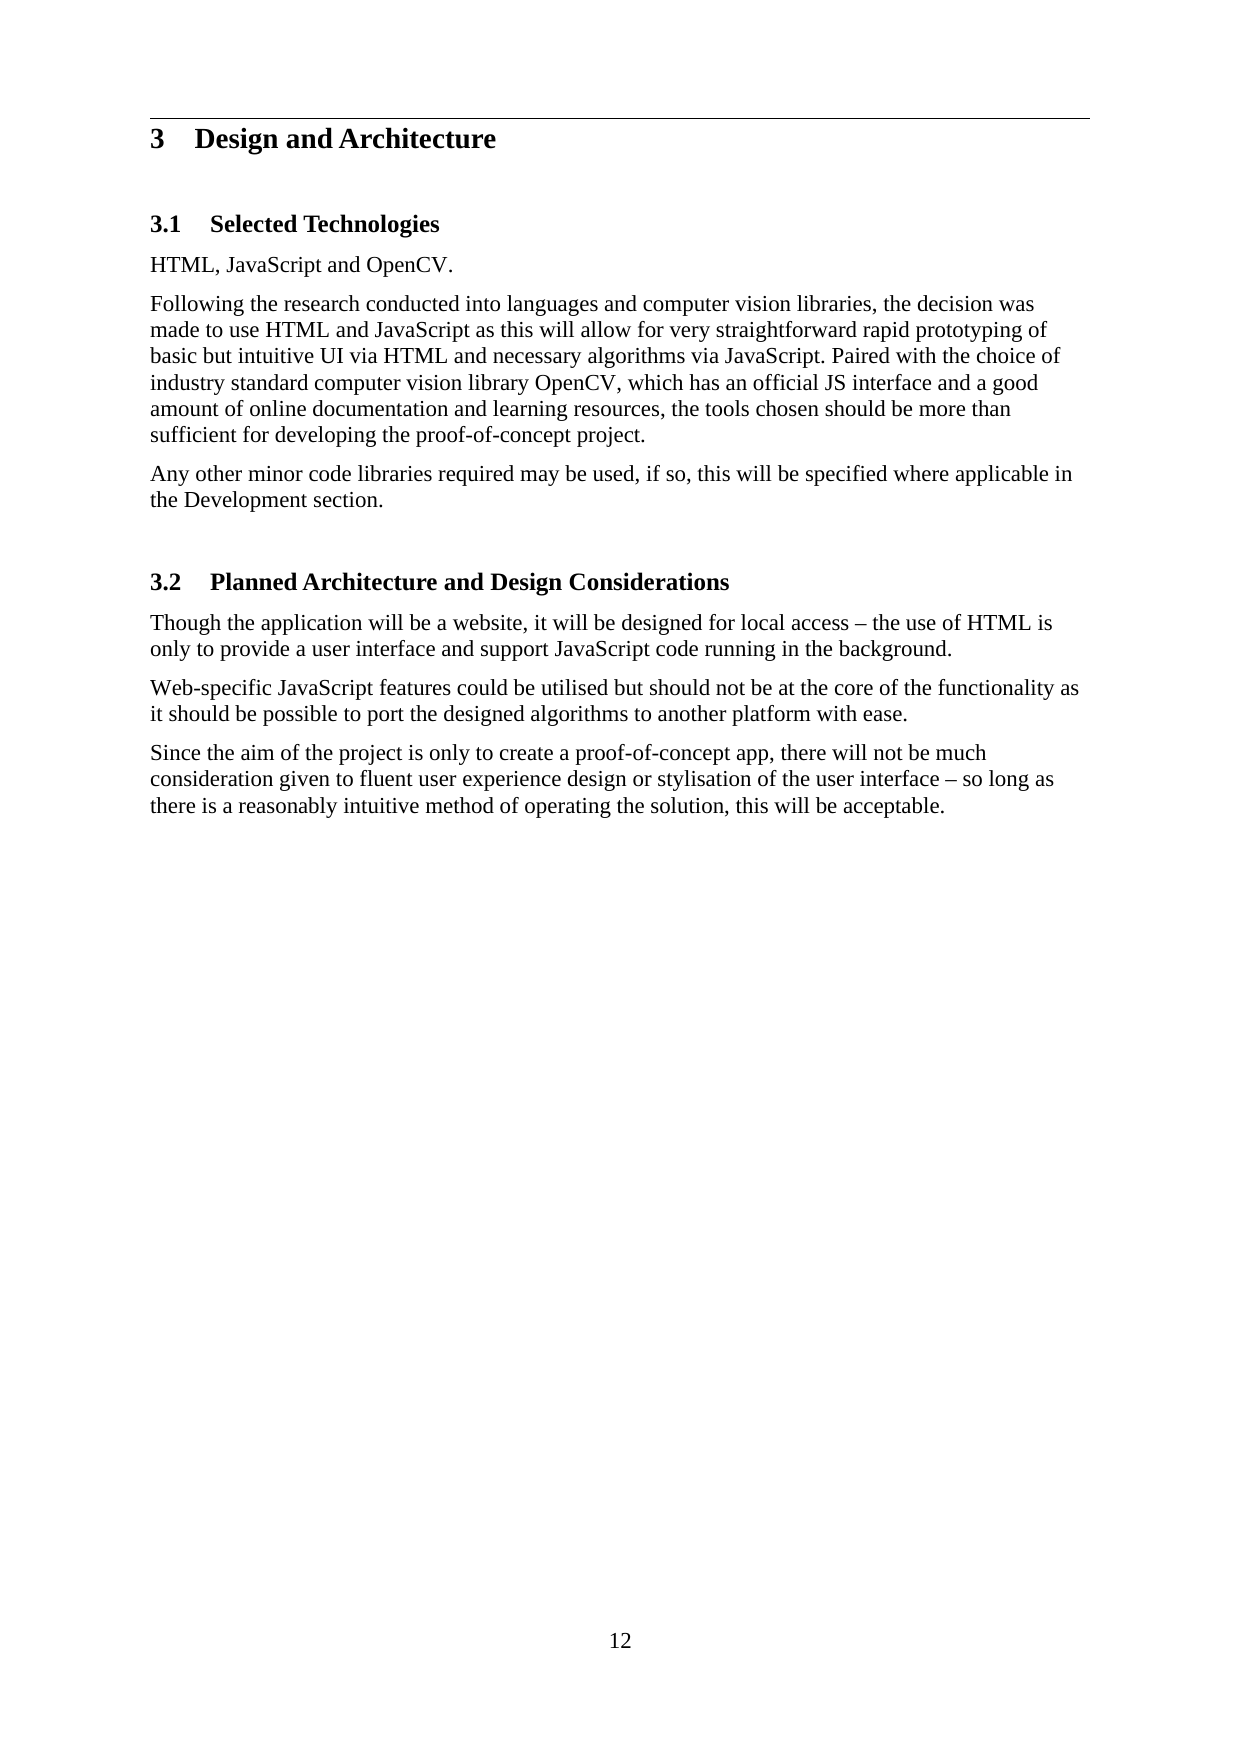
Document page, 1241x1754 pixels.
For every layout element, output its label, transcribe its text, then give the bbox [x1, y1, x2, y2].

subtitle Planned Architecture and Design Considerations [150, 563, 1090, 596]
text Since the aim of the project is only to create a proof-of-concept app, there will not be much consideration given to fluent user experience design or stylisation of the user interface – so long as there is a reasonably intuitive method of operating the solution, this will be acceptable. [150, 739, 1090, 818]
text Web-specific JavaScript features could be utilised but should not be at the core of the functionality as it should be possible to port the designed algorithms to another platform with ease. [150, 674, 1090, 727]
text Though the application will be a website, it will be designed for local access – the use of HTML is only to provide a user interface and support JavaScript code running in the background. [150, 609, 1090, 661]
text Following the research conducted into languages and computer vision libraries, the decision was made to use HTML and JavaScript as this will allow for very straightforward rapid prototyping of basic but intuitive UI via HTML and necessary algorithms via JavaScript. Paired with the choice of industry standard computer vision library OpenCV, which has an official JS interface and a good amount of online documentation and learning resources, the tools chosen should be more than sufficient for developing the proof-of-concept project. [150, 289, 1090, 448]
text HTML, JavaScript and OpenCV. [150, 251, 1090, 277]
subtitle Selected Technologies [150, 205, 1090, 238]
subtitle Design and Architecture [150, 119, 1090, 155]
text Any other minor code libraries required may be used, if so, this will be specified where applicable in the Development section. [150, 460, 1090, 513]
